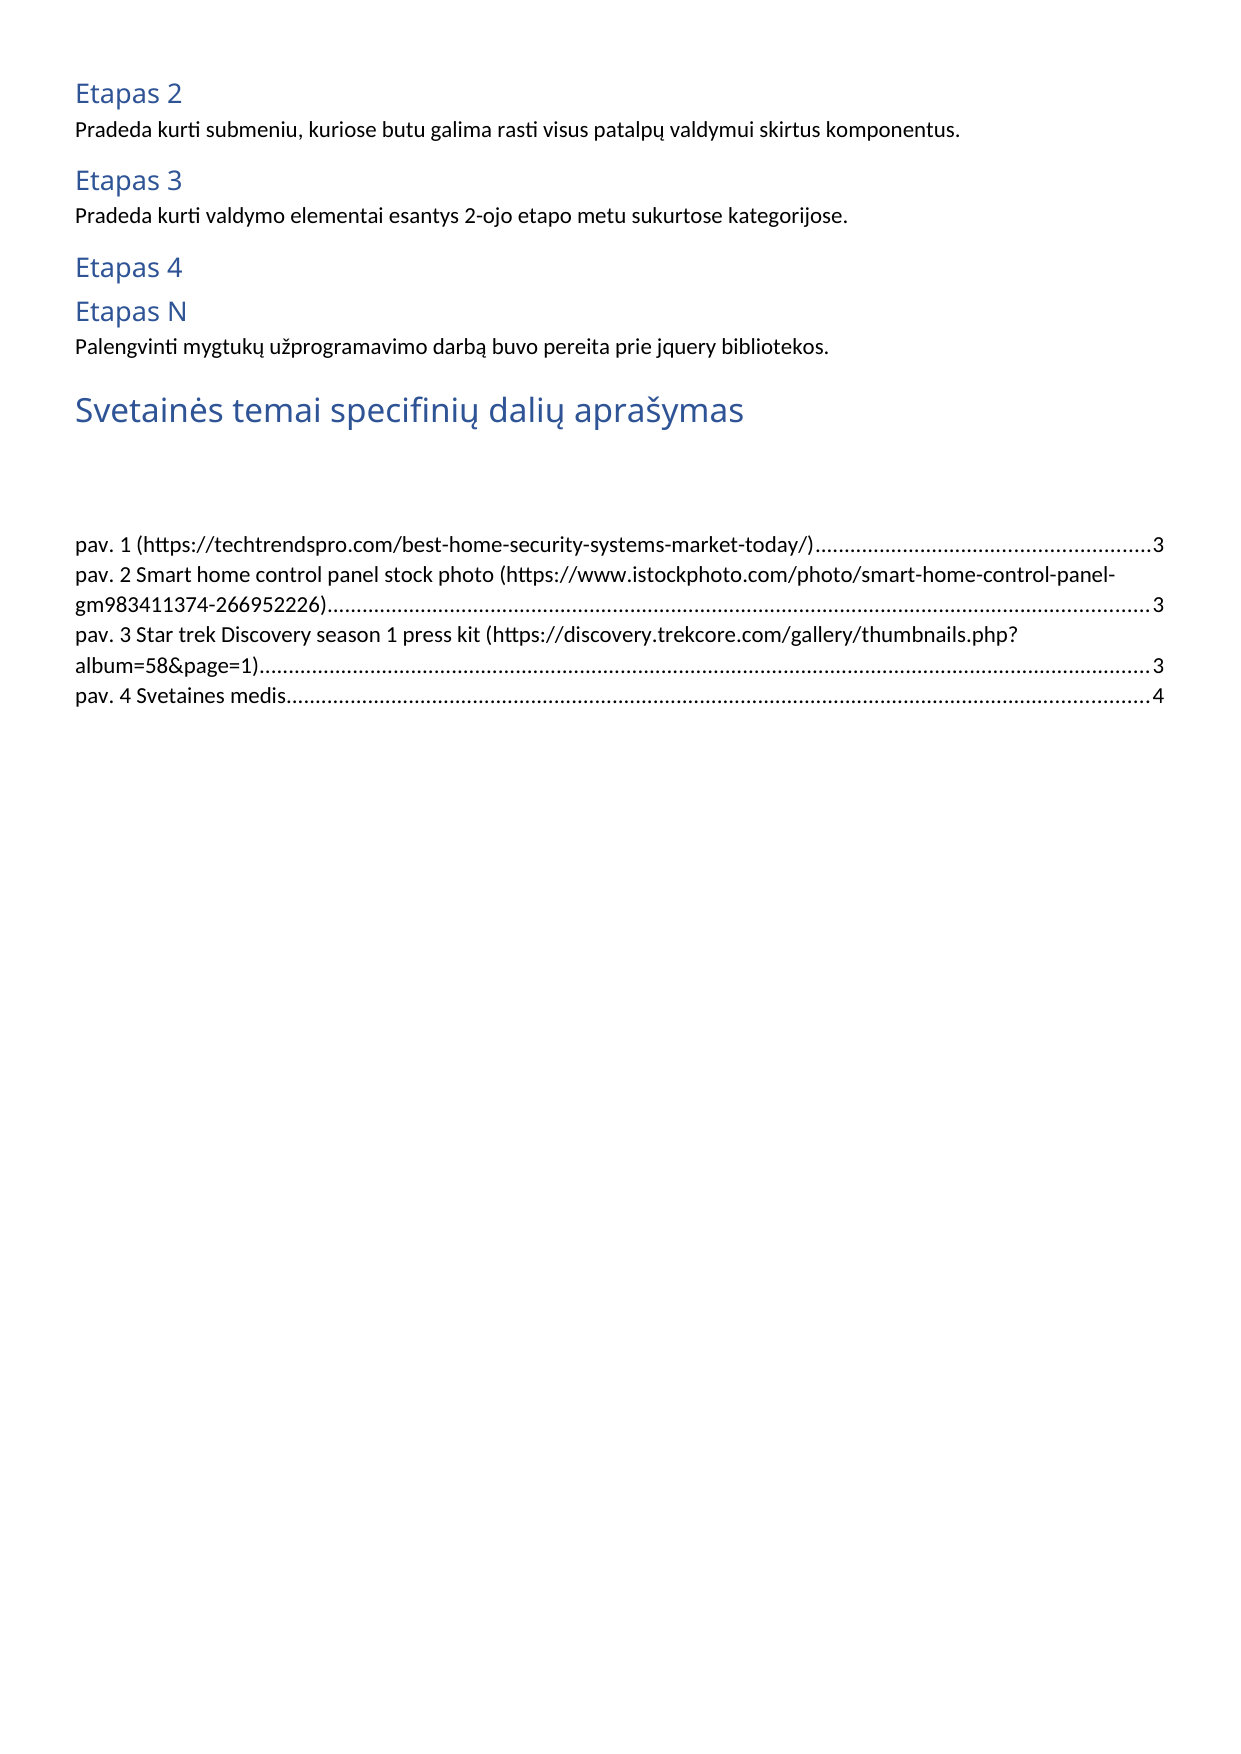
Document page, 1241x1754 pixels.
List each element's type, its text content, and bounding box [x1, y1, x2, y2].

text pav. 4 Svetaines medis 4 [75, 681, 1165, 709]
subtitle Etapas 3 [75, 162, 1165, 198]
text Palengvinti mygtukų užprogramavimo darbą buvo pereita prie jquery bibliotekos. [75, 332, 1165, 360]
subtitle Etapas 2 [75, 75, 1165, 112]
text pav. 3 Star trek Discovery season 1 press kit (https://discovery.trekcore.com/gallery/thumbnails.php?album=58&page=1) 3 [75, 621, 1165, 679]
subtitle Svetainės temai specifinių dalių aprašymas [75, 387, 1165, 433]
text pav. 2 Smart home control panel stock photo (https://www.istockphoto.com/photo/smart-home-control-panel-gm983411374-266952226) 3 [75, 560, 1165, 618]
subtitle Etapas N [75, 292, 1165, 329]
subtitle Etapas 4 [75, 248, 1165, 285]
text Pradeda kurti submeniu, kuriose butu galima rasti visus patalpų valdymui skirtus komponentus. [75, 115, 1165, 143]
text Pradeda kurti valdymo elementai esantys 2-ojo etapo metu sukurtose kategorijose. [75, 201, 1165, 229]
text pav. 1 (https://techtrendspro.com/best-home-security-systems-market-today/) 3 [75, 530, 1165, 558]
